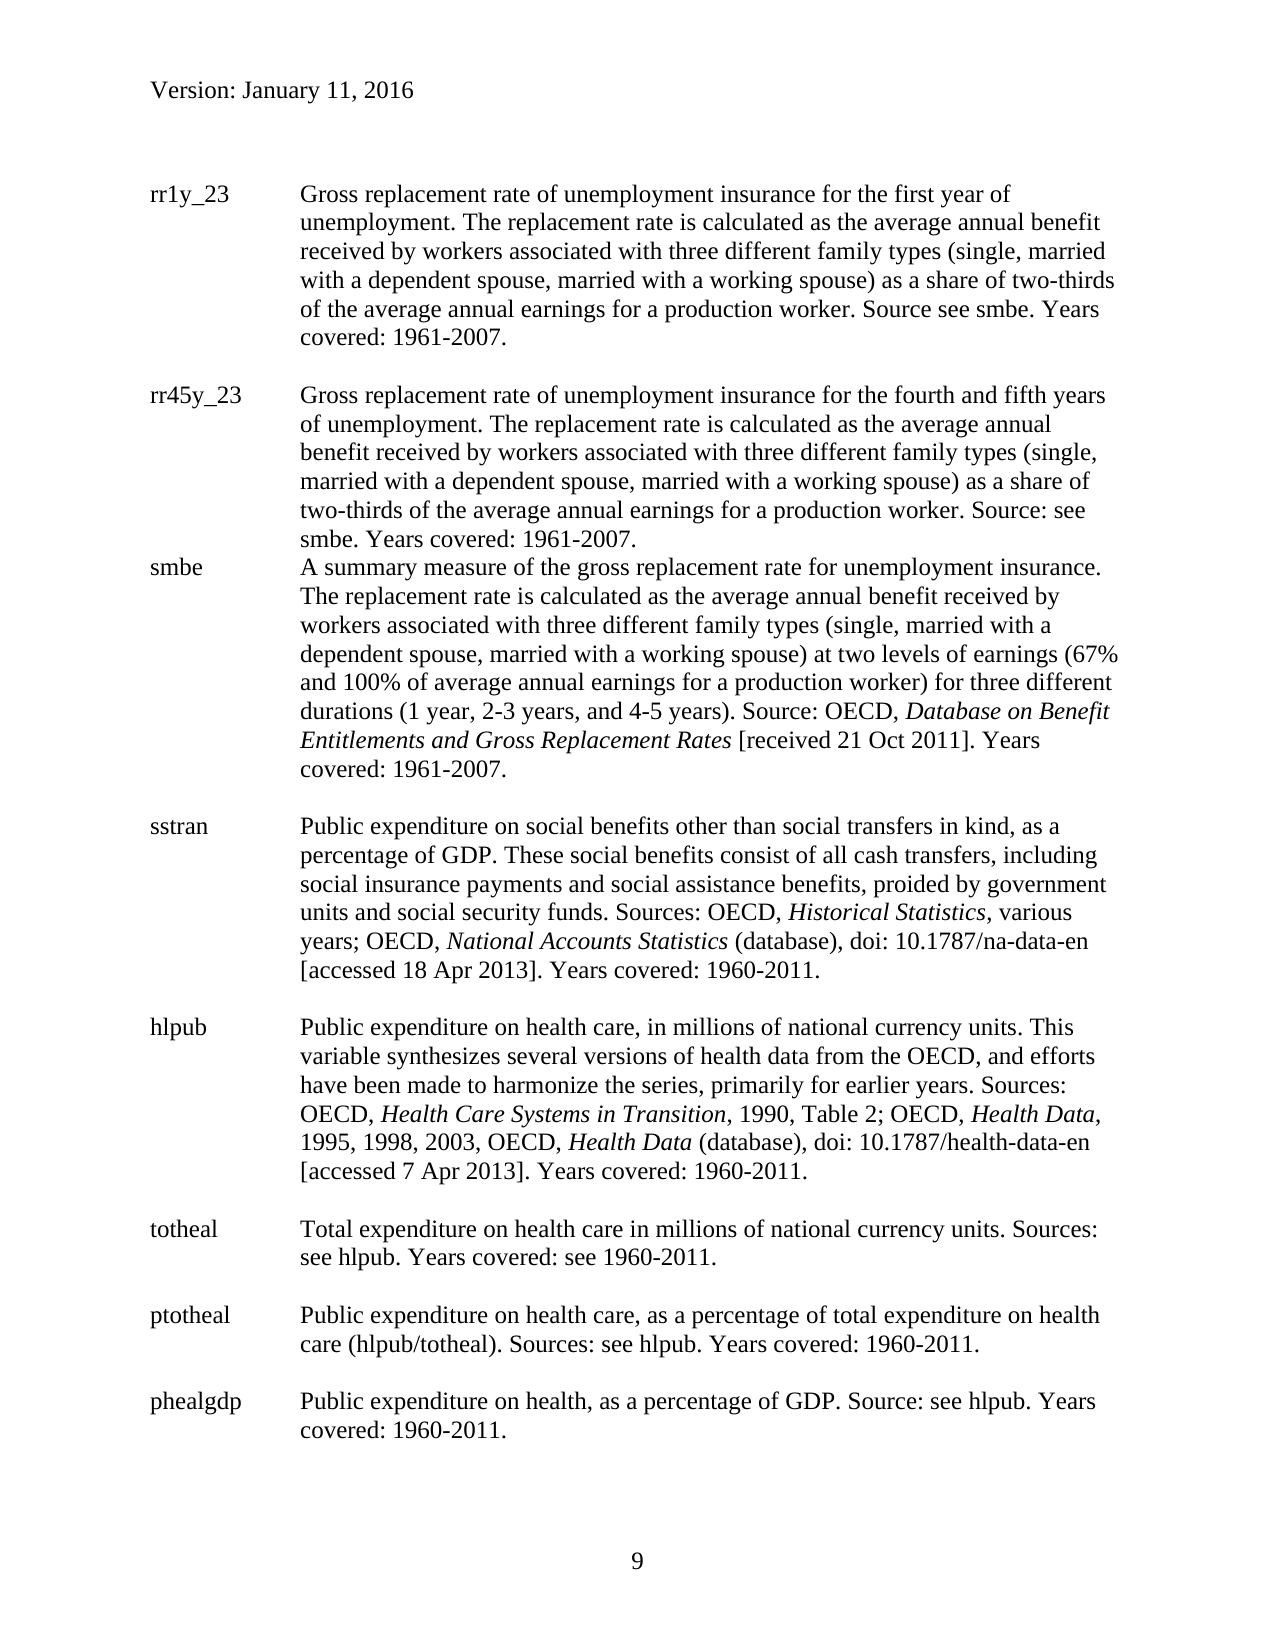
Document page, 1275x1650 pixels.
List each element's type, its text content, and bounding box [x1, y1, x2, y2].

text phealgdp Public expenditure on health, as a percentage of GDP. Source: see hlpub. Years covered: 1960-2011. [150, 1386, 1125, 1444]
text ptotheal Public expenditure on health care, as a percentage of total expenditure on health care (hlpub/totheal). Sources: see hlpub. Years covered: 1960-2011. [150, 1300, 1125, 1357]
text rr45y_23 Gross replacement rate of unemployment insurance for the fourth and fifth years of unemployment. The replacement rate is calculated as the average annual benefit received by workers associated with three different family types (single, married with a dependent spouse, married with a working spouse) as a share of two-thirds of the average annual earnings for a production worker. Source: see smbe. Years covered: 1961-2007. [150, 380, 1125, 552]
text hlpub Public expenditure on health care, in millions of national currency units. This variable synthesizes several versions of health data from the OECD, and efforts have been made to harmonize the series, primarily for earlier years. Sources: OECD, Health Care Systems in Transition, 1990, Table 2; OECD, Health Data, 1995, 1998, 2003, OECD, Health Data (database), doi: 10.1787/health-data-en [accessed 7 Apr 2013]. Years covered: 1960-2011. [150, 1012, 1125, 1185]
text smbe A summary measure of the gross replacement rate for unemployment insurance. The replacement rate is calculated as the average annual benefit received by workers associated with three different family types (single, married with a dependent spouse, married with a working spouse) at two levels of earnings (67% and 100% of average annual earnings for a production worker) for three different durations (1 year, 2-3 years, and 4-5 years). Source: OECD, Database on Benefit Entitlements and Gross Replacement Rates [received 21 Oct 2011]. Years covered: 1961-2007. [150, 552, 1125, 782]
text sstran Public expenditure on social benefits other than social transfers in kind, as a percentage of GDP. These social benefits consist of all cash transfers, including social insurance payments and social assistance benefits, proided by government units and social security funds. Sources: OECD, Historical Statistics, various years; OECD, National Accounts Statistics (database), doi: 10.1787/na-data-en [accessed 18 Apr 2013]. Years covered: 1960-2011. [150, 811, 1125, 984]
text totheal Total expenditure on health care in millions of national currency units. Sources: see hlpub. Years covered: see 1960-2011. [150, 1214, 1125, 1271]
text rr1y_23 Gross replacement rate of unemployment insurance for the first year of unemployment. The replacement rate is calculated as the average annual benefit received by workers associated with three different family types (single, married with a dependent spouse, married with a working spouse) as a share of two-thirds of the average annual earnings for a production worker. Source see smbe. Years covered: 1961-2007. [150, 179, 1125, 351]
